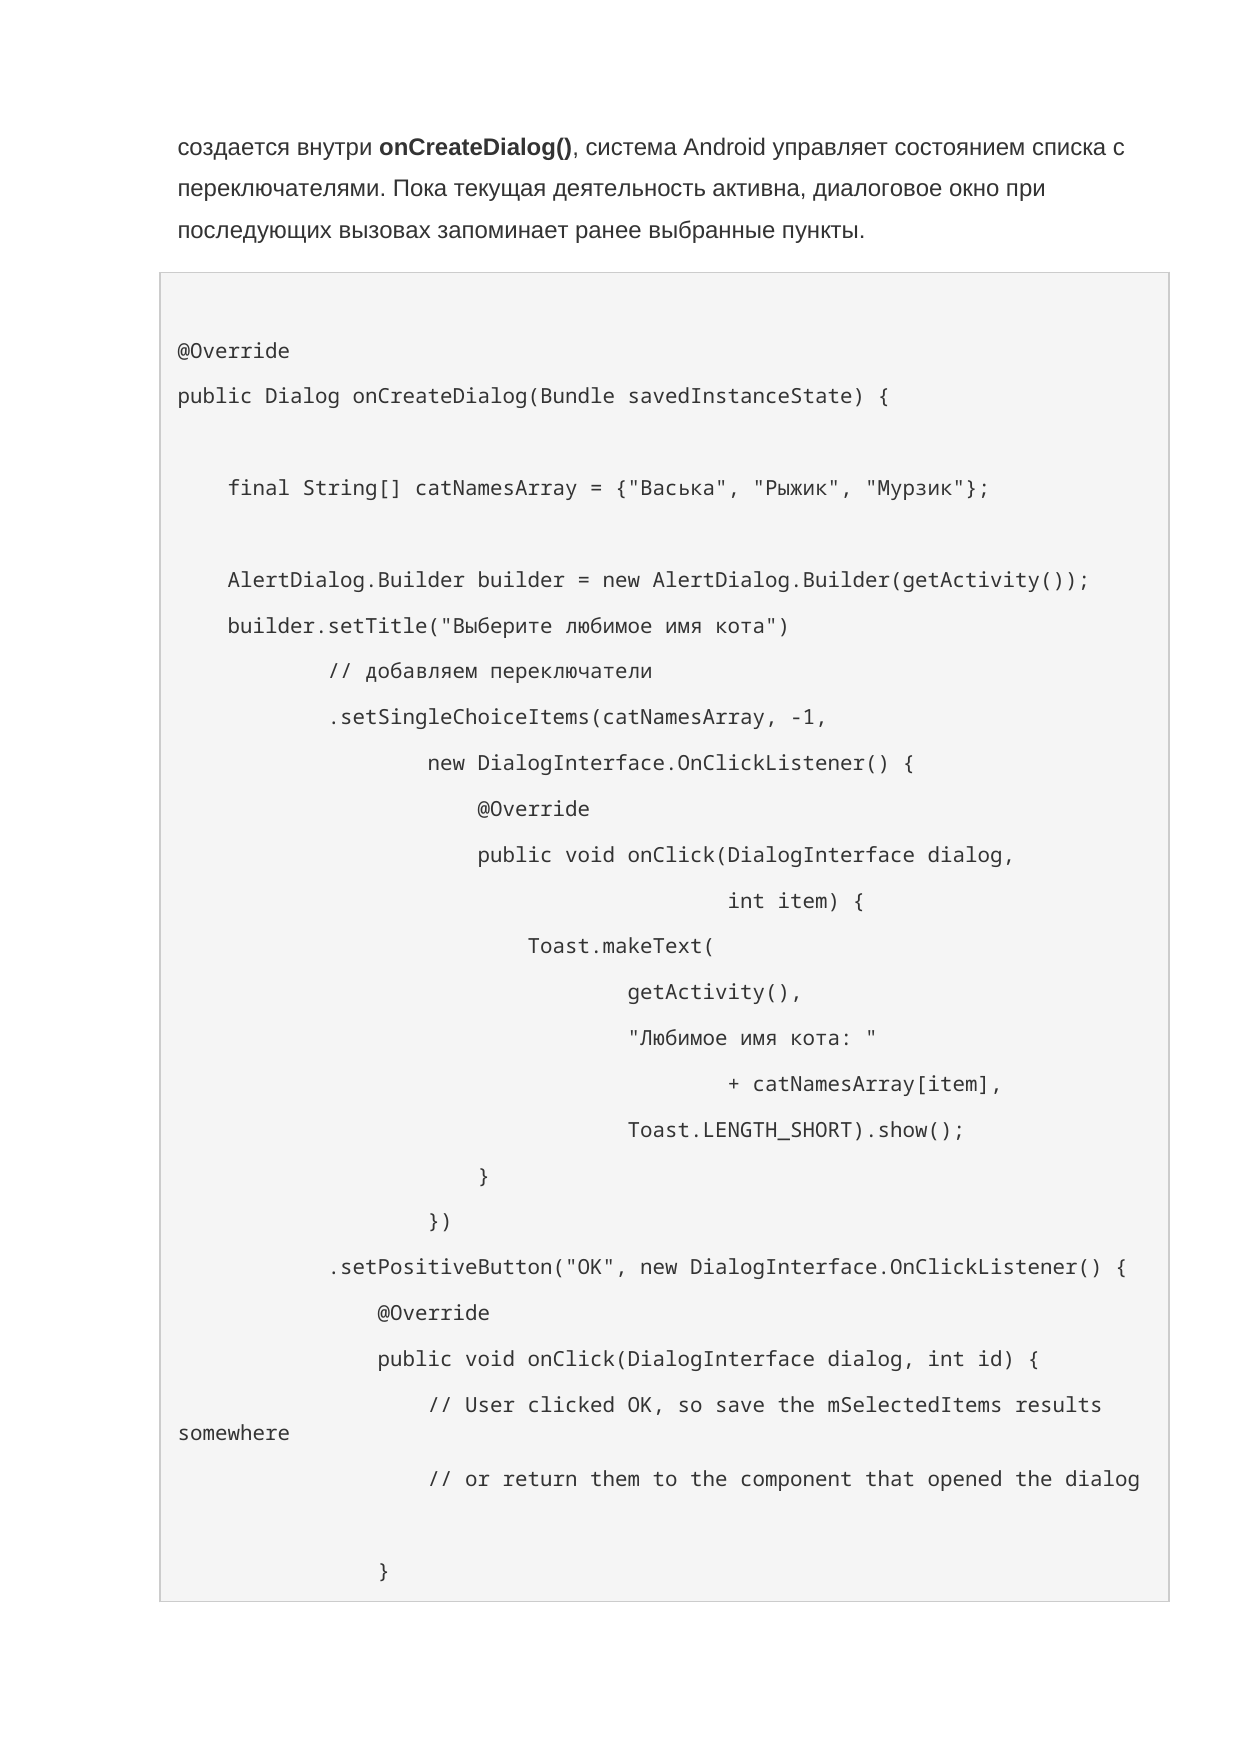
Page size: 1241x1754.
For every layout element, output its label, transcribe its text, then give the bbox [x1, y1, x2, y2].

text @Override [161, 1280, 1168, 1326]
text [177, 118, 1152, 244]
text .setPositiveButton("OK", new DialogInterface.OnClickListener() { [161, 1234, 1168, 1280]
text new DialogInterface.OnClickListener() { [161, 730, 1168, 776]
text public void onClick(DialogInterface dialog, [161, 822, 1168, 867]
text // or return them to the component that opened the dialog [161, 1446, 1168, 1492]
text // добавляем переключатели [161, 638, 1168, 684]
text int item) { [161, 867, 1168, 913]
text builder.setTitle("Выберите любимое имя кота") [161, 592, 1168, 638]
text Toast.LENGTH_SHORT).show(); [161, 1097, 1168, 1142]
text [161, 1326, 1168, 1372]
text public Dialog onCreateDialog(Bundle savedInstanceState) { [161, 363, 1168, 409]
text // User clicked OK, so save the mSelectedItems results somewhere [161, 1372, 1168, 1446]
text "Любимое имя кота: " [161, 1005, 1168, 1051]
text AlertDialog.Builder builder = new AlertDialog.Builder(getActivity()); [161, 547, 1168, 592]
text } [161, 1142, 1168, 1188]
text @Override [161, 317, 1168, 363]
text final String[] catNamesArray = {"Васька", "Рыжик", "Мурзик"}; [161, 455, 1168, 501]
text @Override [161, 776, 1168, 822]
text + catNamesArray[item], [161, 1051, 1168, 1097]
text } [161, 1538, 1168, 1601]
text .setSingleChoiceItems(catNamesArray, -1, [161, 684, 1168, 730]
text Toast.makeText( [161, 913, 1168, 959]
text getActivity(), [161, 959, 1168, 1005]
text }) [161, 1188, 1168, 1234]
